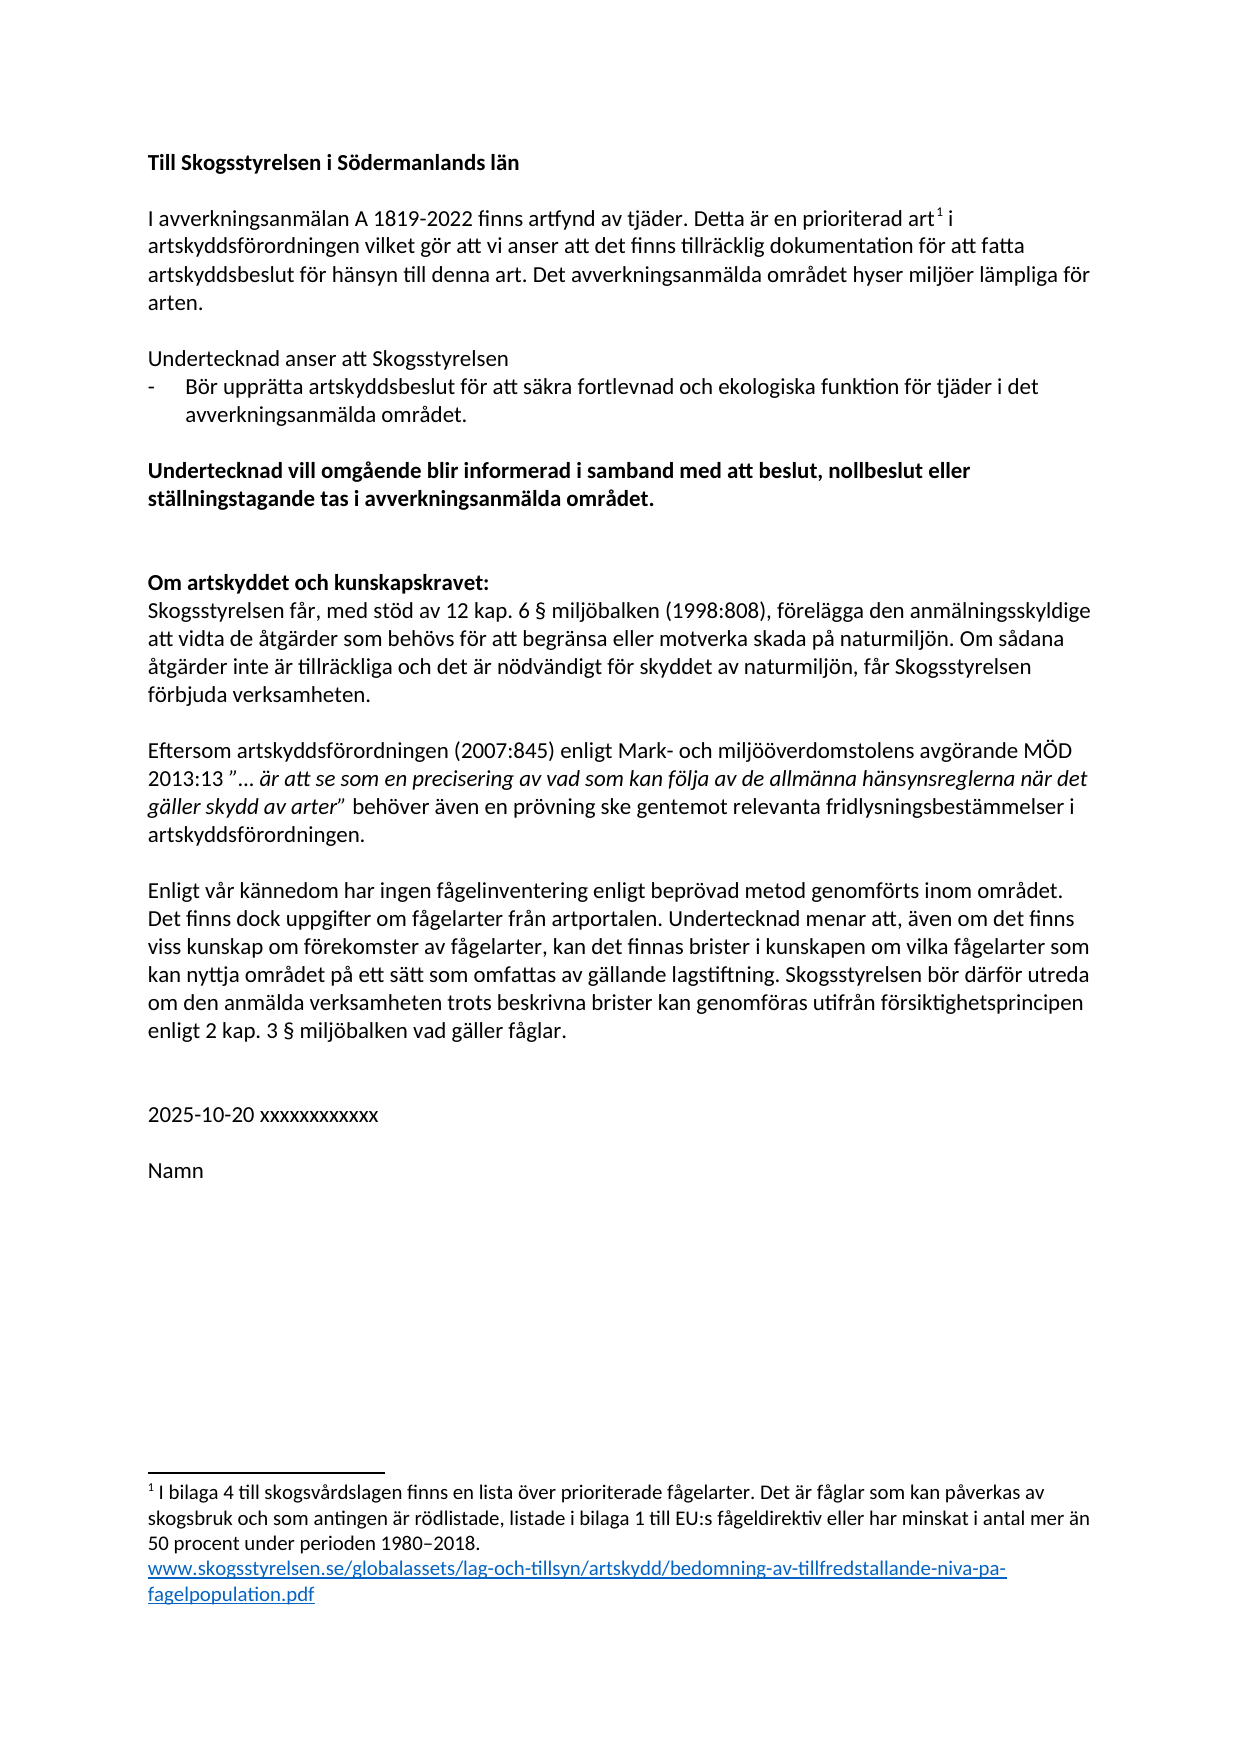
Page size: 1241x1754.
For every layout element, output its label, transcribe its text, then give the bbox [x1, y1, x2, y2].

text Till Skogsstyrelsen i Södermanlands län [148, 148, 1093, 176]
text Undertecknad anser att Skogsstyrelsen [148, 344, 1093, 372]
text Undertecknad vill omgående blir informerad i samband med att beslut, nollbeslut eller ställningstagande tas i avverkningsanmälda området. [148, 456, 1093, 512]
text I avverkningsanmälan A 1819-2022 finns artfynd av tjäder. Detta är en prioriterad art i artskyddsförordningen vilket gör att vi anser att det finns tillräcklig dokumentation för att fatta artskyddsbeslut för hänsyn till denna art. Det avverkningsanmälda området hyser miljöer lämpliga för arten. [148, 204, 1093, 316]
list Bör upprätta artskyddsbeslut för att säkra fortlevnad och ekologiska funktion för tjäder i det avverkningsanmälda området. [148, 372, 1093, 428]
text Om artskyddet och kunskapskravet: [148, 568, 1093, 596]
text Namn [148, 1156, 1093, 1184]
text Enligt vår kännedom har ingen fågelinventering enligt beprövad metod genomförts inom området. Det finns dock uppgifter om fågelarter från artportalen. Undertecknad menar att, även om det finns viss kunskap om förekomster av fågelarter, kan det finnas brister i kunskapen om vilka fågelarter som kan nyttja området på ett sätt som omfattas av gällande lagstiftning. Skogsstyrelsen bör därför utreda om den anmälda verksamheten trots beskrivna brister kan genomföras utifrån försiktighetsprincipen enligt 2 kap. 3 § miljöbalken vad gäller fåglar. [148, 876, 1093, 1044]
text Eftersom artskyddsförordningen (2007:845) enligt Mark- och miljööverdomstolens avgörande MÖD 2013:13 ”… är att se som en precisering av vad som kan följa av de allmänna hänsynsreglerna när det [148, 736, 1093, 792]
text Skogsstyrelsen får, med stöd av 12 kap. 6 § miljöbalken (1998:808), förelägga den anmälningsskyldige att vidta de åtgärder som behövs för att begränsa eller motverka skada på naturmiljön. Om sådana åtgärder inte är tillräckliga och det är nödvändigt för skyddet av naturmiljön, får Skogsstyrelsen förbjuda verksamheten. [148, 596, 1093, 708]
text 2025-10-20 xxxxxxxxxxxx [148, 1100, 1093, 1128]
text gäller skydd av arter” behöver även en prövning ske gentemot relevanta fridlysningsbestämmelser i artskyddsförordningen. [148, 792, 1093, 848]
